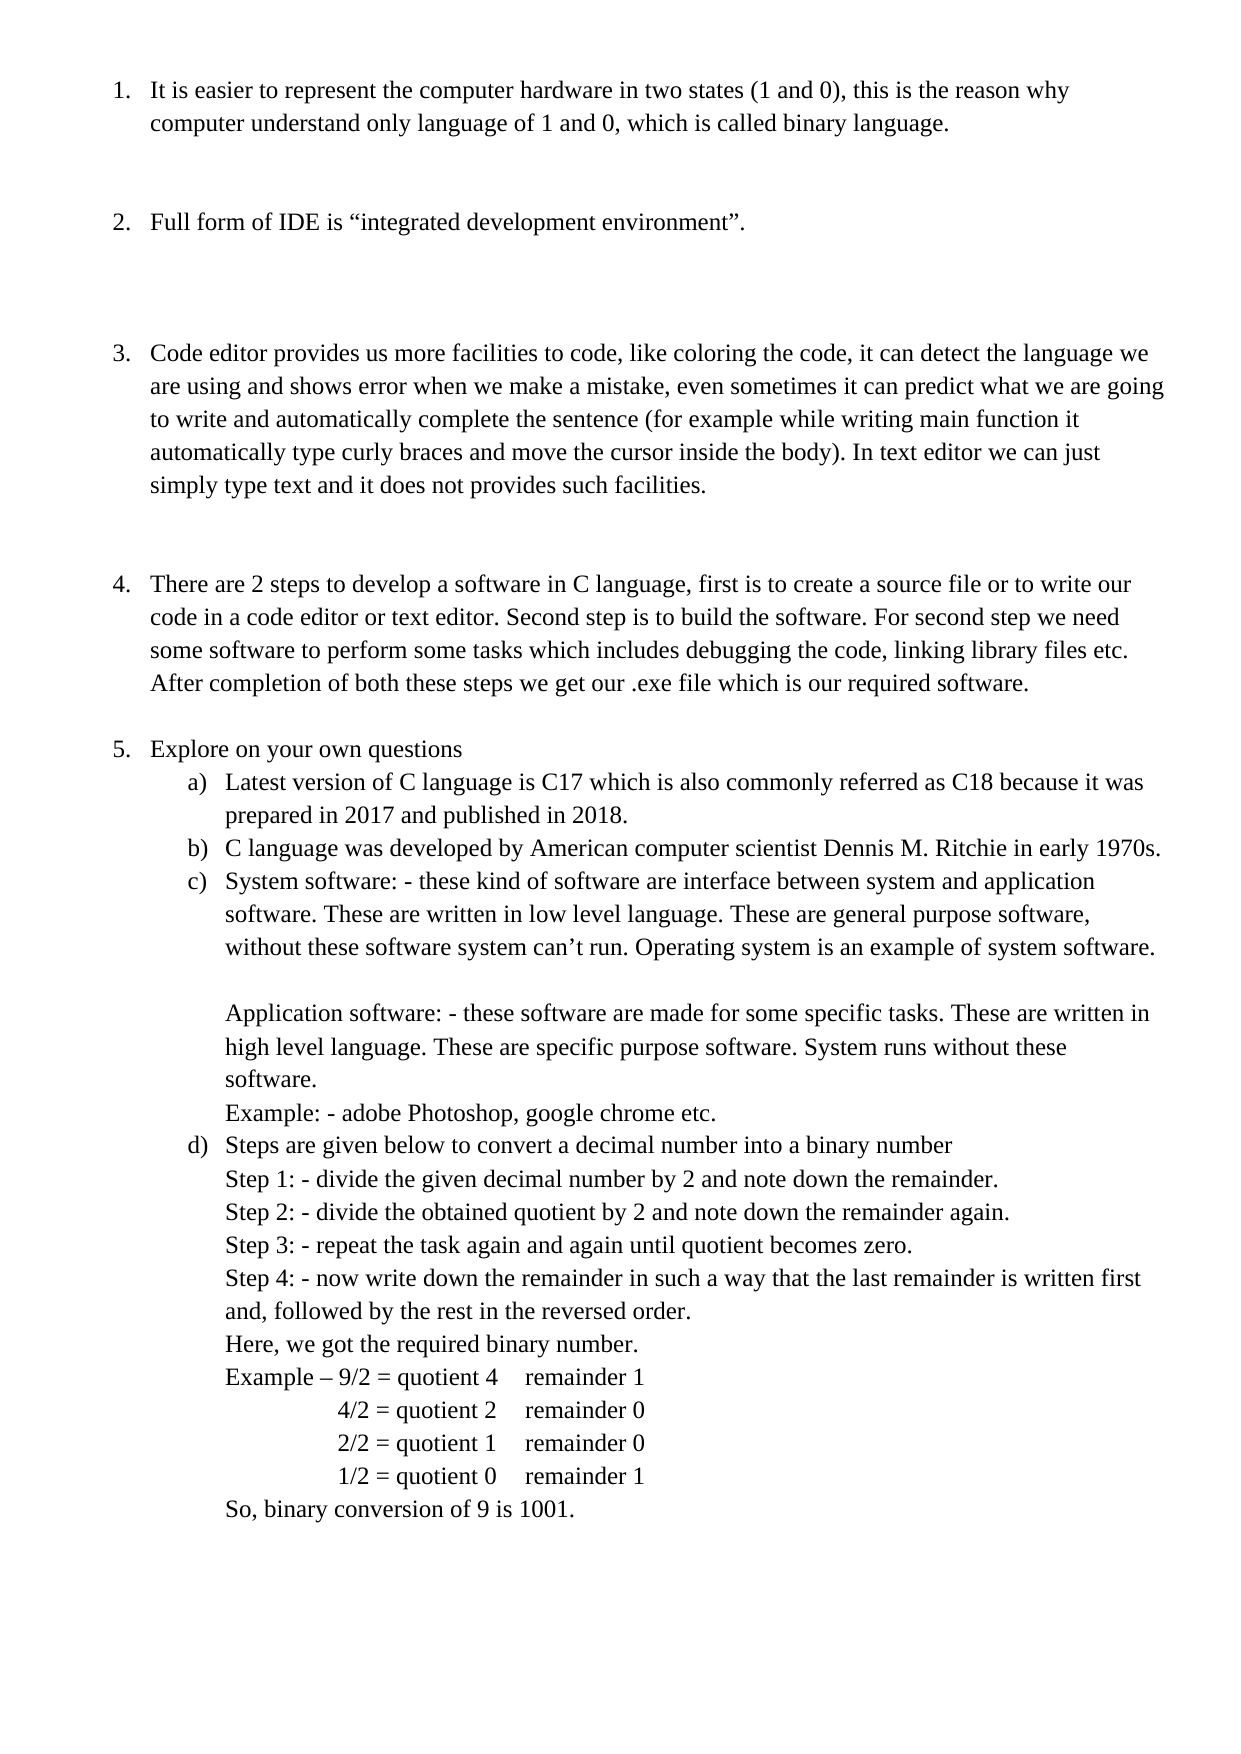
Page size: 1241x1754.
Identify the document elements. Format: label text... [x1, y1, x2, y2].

list Explore on your own questions [112, 734, 1165, 763]
list Steps are given below to convert a decimal number into a binary number [187, 1131, 1165, 1159]
list System software: - these kind of software are interface between system and application software. These are written in low level language. These are general purpose software, without these software system can’t run. Operating system is an example of system software. [187, 866, 1165, 961]
list 4/2 = quotient 2 remainder 0 [225, 1395, 1165, 1423]
list After completion of both these steps we get our .exe file which is our required software. [150, 668, 1165, 697]
list Step 4: - now write down the remainder in such a way that the last remainder is written first and, followed by the rest in the reversed order. [225, 1263, 1165, 1324]
list Step 3: - repeat the task again and again until quotient becomes zero. [225, 1230, 1165, 1258]
list Latest version of C language is C17 which is also commonly referred as C18 because it was prepared in 2017 and published in 2018. [187, 767, 1165, 829]
list Full form of IDE is “integrated development environment”. [112, 207, 1165, 236]
list Code editor provides us more facilities to code, like coloring the code, it can detect the language we are using and shows error when we make a mistake, even sometimes it can predict what we are going to write and automatically complete the sentence (for example while writing main function it automatically type curly braces and move the cursor inside the body). In text editor we can just simply type text and it does not provides such facilities. [112, 338, 1165, 499]
list It is easier to represent the computer hardware in two states (1 and 0), this is the reason why computer understand only language of 1 and 0, which is called binary language. [112, 75, 1165, 137]
list 2/2 = quotient 1 remainder 0 [225, 1428, 1165, 1457]
list Example – 9/2 = quotient 4 remainder 1 [225, 1362, 1165, 1391]
list Example: - adobe Photoshop, google chrome etc. [225, 1098, 1165, 1126]
list Step 2: - divide the obtained quotient by 2 and note down the remainder again. [225, 1197, 1165, 1225]
list There are 2 steps to develop a software in C language, first is to create a source file or to write our code in a code editor or text editor. Second step is to build the software. For second step we need some software to perform some tasks which includes debugging the code, linking library files etc. [112, 569, 1165, 664]
list So, binary conversion of 9 is 1001. [225, 1494, 1165, 1523]
list Here, we got the required binary number. [225, 1329, 1165, 1357]
list Application software: - these software are made for some specific tasks. These are written in high level language. These are specific purpose software. System runs without these software. [225, 998, 1165, 1093]
list C language was developed by American computer scientist Dennis M. Ritchie in early 1970s. [187, 833, 1165, 862]
list Step 1: - divide the given decimal number by 2 and note down the remainder. [225, 1164, 1165, 1192]
list 1/2 = quotient 0 remainder 1 [225, 1461, 1165, 1489]
